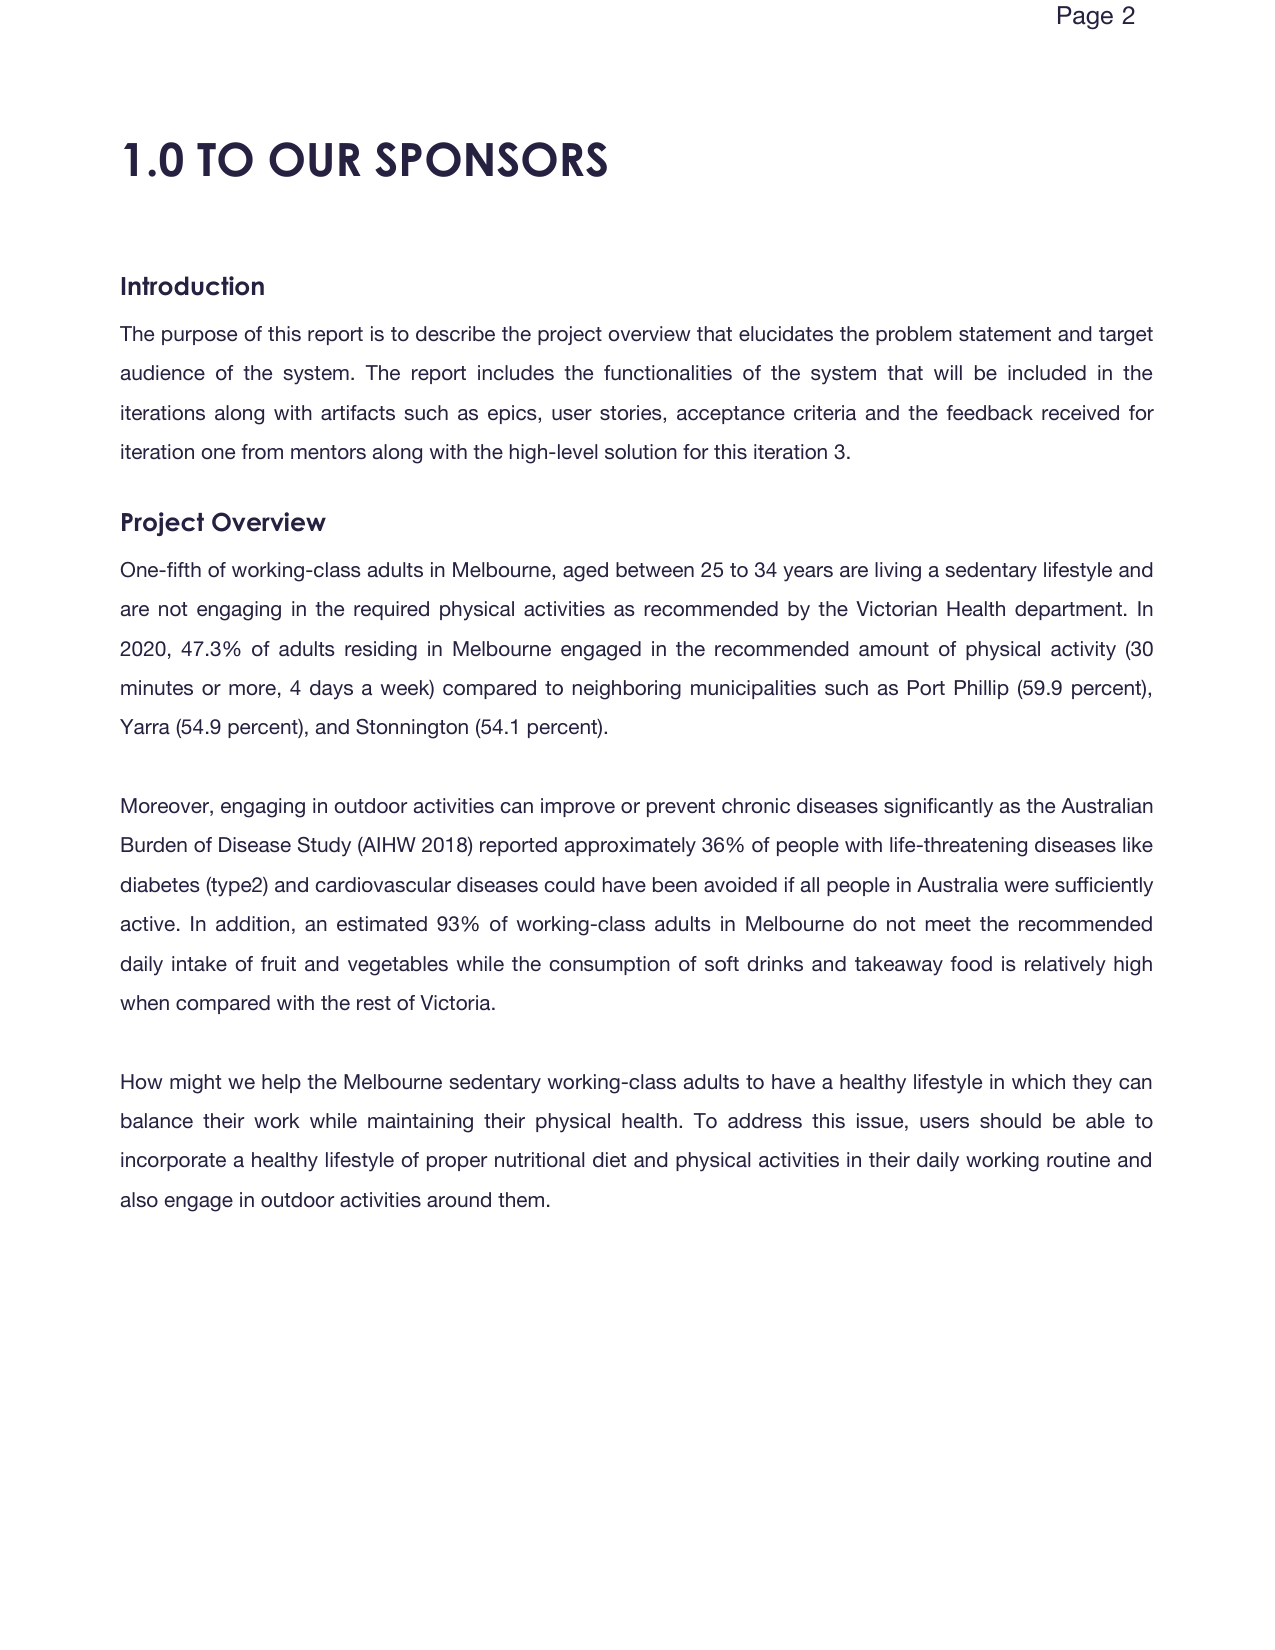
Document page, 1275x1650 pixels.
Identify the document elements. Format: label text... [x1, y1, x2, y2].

text Moreover, engaging in outdoor activities can improve or prevent chronic diseases significantly as the Australian Burden of Disease Study (AIHW 2018) reported approximately 36% of people with life-threatening diseases like diabetes (type2) and cardiovascular diseases could have been avoided if all people in Australia were sufficiently active. In addition, an estimated 93% of working-class adults in Melbourne do not meet the recommended daily intake of fruit and vegetables while the consumption of soft drinks and takeaway food is relatively high when compared with the rest of Victoria. [120, 793, 1155, 1016]
text The purpose of this report is to describe the project overview that elucidates the problem statement and target audience of the system. The report includes the functionalities of the system that will be included in the iterations along with artifacts such as epics, user stories, acceptance criteria and the feedback received for iteration one from mentors along with the high-level solution for this iteration 3. [120, 321, 1155, 465]
text One-fifth of working-class adults in Melbourne, aged between 25 to 34 years are living a sedentary lifestyle and are not engaging in the required physical activities as recommended by the Victorian Health department. In 2020, 47.3% of adults residing in Melbourne engaged in the recommended amount of physical activity (30 minutes or more, 4 days a week) compared to neighboring municipalities such as Port Phillip (59.9 percent), Yarra (54.9 percent), and Stonnington (54.1 percent). [120, 557, 1155, 741]
subtitle Introduction [120, 267, 1155, 303]
subtitle Project Overview [120, 503, 1155, 539]
text How might we help the Melbourne sedentary working-class adults to have a healthy lifestyle in which they can balance their work while maintaining their physical health. To address this issue, users should be able to incorporate a healthy lifestyle of proper nutritional diet and physical activities in their daily working routine and also engage in outdoor activities around them. [120, 1069, 1155, 1213]
subtitle 1.0 To Our Sponsors [120, 125, 1155, 191]
